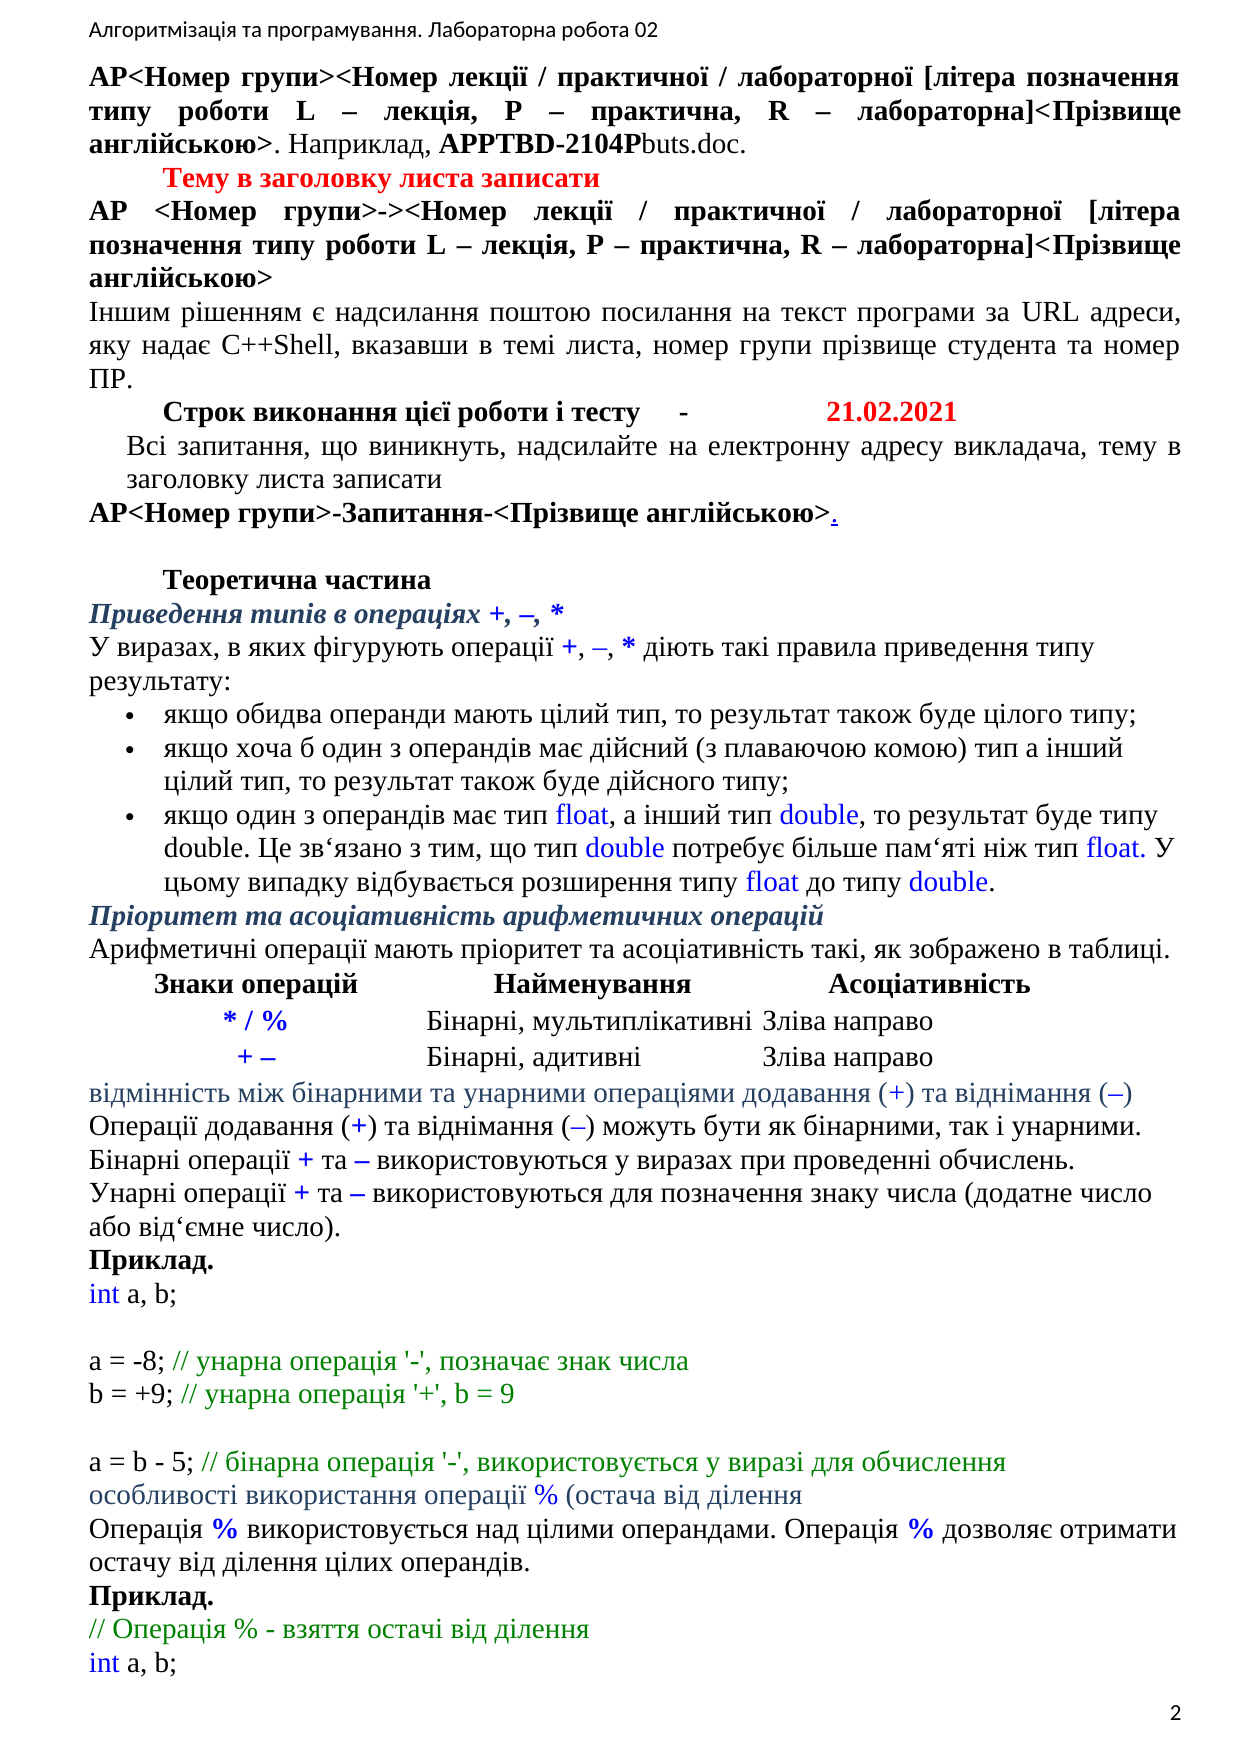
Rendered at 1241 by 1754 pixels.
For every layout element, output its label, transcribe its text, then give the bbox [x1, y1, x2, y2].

list якщо хоча б один з операндів має дійсний (з плаваючою комою) тип а інший цілий тип, то результат також буде дійсного типу; [126, 730, 1181, 797]
text У виразах, в яких фігурують операції +, –, * діють такі правила приведення типу результату: [89, 629, 1181, 696]
table_header Найменування [425, 965, 761, 1001]
subtitle відмінність між бінарними та унарними операціями додавання (+) та віднімання (–) [89, 1075, 1181, 1108]
table_cell Бінарні, мультиплікативні [425, 1001, 761, 1038]
table_cell + – [87, 1038, 424, 1075]
text // Операція % - взяття остачі від ділення [89, 1611, 1181, 1645]
table_cell Зліва направо [761, 1038, 1098, 1075]
table_cell * / % [87, 1001, 424, 1038]
text Операція % використовується над цілими операндами. Операція % дозволяє отримати остачу від ділення цілих операндів. [89, 1511, 1181, 1578]
text Строк виконання цієї роботи і тесту - 21.02.2021 [89, 394, 1181, 428]
text Теоретична частина [89, 562, 1181, 596]
text Приклад. [89, 1578, 1181, 1611]
subtitle Пріоритет та асоціативність арифметичних операцій [89, 898, 1181, 931]
text АР<Номер групи>-Запитання-<Прізвище англійською>. [89, 495, 1181, 529]
table_cell Бінарні, адитивні [425, 1038, 761, 1075]
table_cell Зліва направо [761, 1001, 1098, 1038]
text Унарні операції + та – використовуються для позначення знаку числа (додатне число або від‘ємне число). [89, 1175, 1181, 1242]
list якщо один з операндів має тип float, а інший тип double, то результат буде типу double. Це зв‘язано з тим, що тип double потребує більше пам‘яті ніж тип float. У цьому випадку відбувається розширення типу float до типу double. [126, 797, 1181, 898]
list якщо обидва операнди мають цілий тип, то результат також буде цілого типу; [126, 696, 1181, 730]
text Тему в заголовку листа записати [126, 160, 1181, 193]
text Операції додавання (+) та віднімання (–) можуть бути як бінарними, так і унарними. [89, 1108, 1181, 1142]
text Іншим рішенням є надсилання поштою посилання на текст програми за URL адреси, яку надає C++Shell, вказавши в темі листа, номер групи прізвище студента та номер ПР. [89, 294, 1181, 394]
text Приклад. [89, 1242, 1181, 1276]
text Бінарні операції + та – використовуються у виразах при проведенні обчислень. [89, 1142, 1181, 1175]
text a = -8; // унарна операція '-', позначає знак числа [89, 1343, 1181, 1377]
subtitle особливості використання операції % (остача від ділення [89, 1477, 1181, 1511]
text b = +9; // унарна операція '+', b = 9 [89, 1377, 1181, 1410]
text a = b - 5; // бінарна операція '-', використовується у виразі для обчислення [89, 1444, 1181, 1477]
text АР<Номер групи><Номер лекції / практичної / лабораторної [літера позначення типу роботи L – лекція, P – практична, R – лабораторна]<Прізвище англійською>. Наприклад, АРPTBD-2104Pbuts.doc. [89, 59, 1181, 160]
text int a, b; [89, 1645, 1181, 1678]
text АР <Номер групи>-><Номер лекції / практичної / лабораторної [літера позначення типу роботи L – лекція, P – практична, R – лабораторна]<Прізвище англійською> [89, 193, 1181, 294]
text Арифметичні операції мають пріоритет та асоціативність такі, як зображено в таблиці. [89, 931, 1181, 965]
text int a, b; [89, 1276, 1181, 1309]
table_header Знаки операцій [87, 965, 424, 1001]
text Всі запитання, що виникнуть, надсилайте на електронну адресу викладача, тему в заголовку листа записати [126, 428, 1181, 495]
subtitle Приведення типів в операціях +, –, * [89, 596, 1181, 629]
table_header Асоціативність [761, 965, 1098, 1001]
